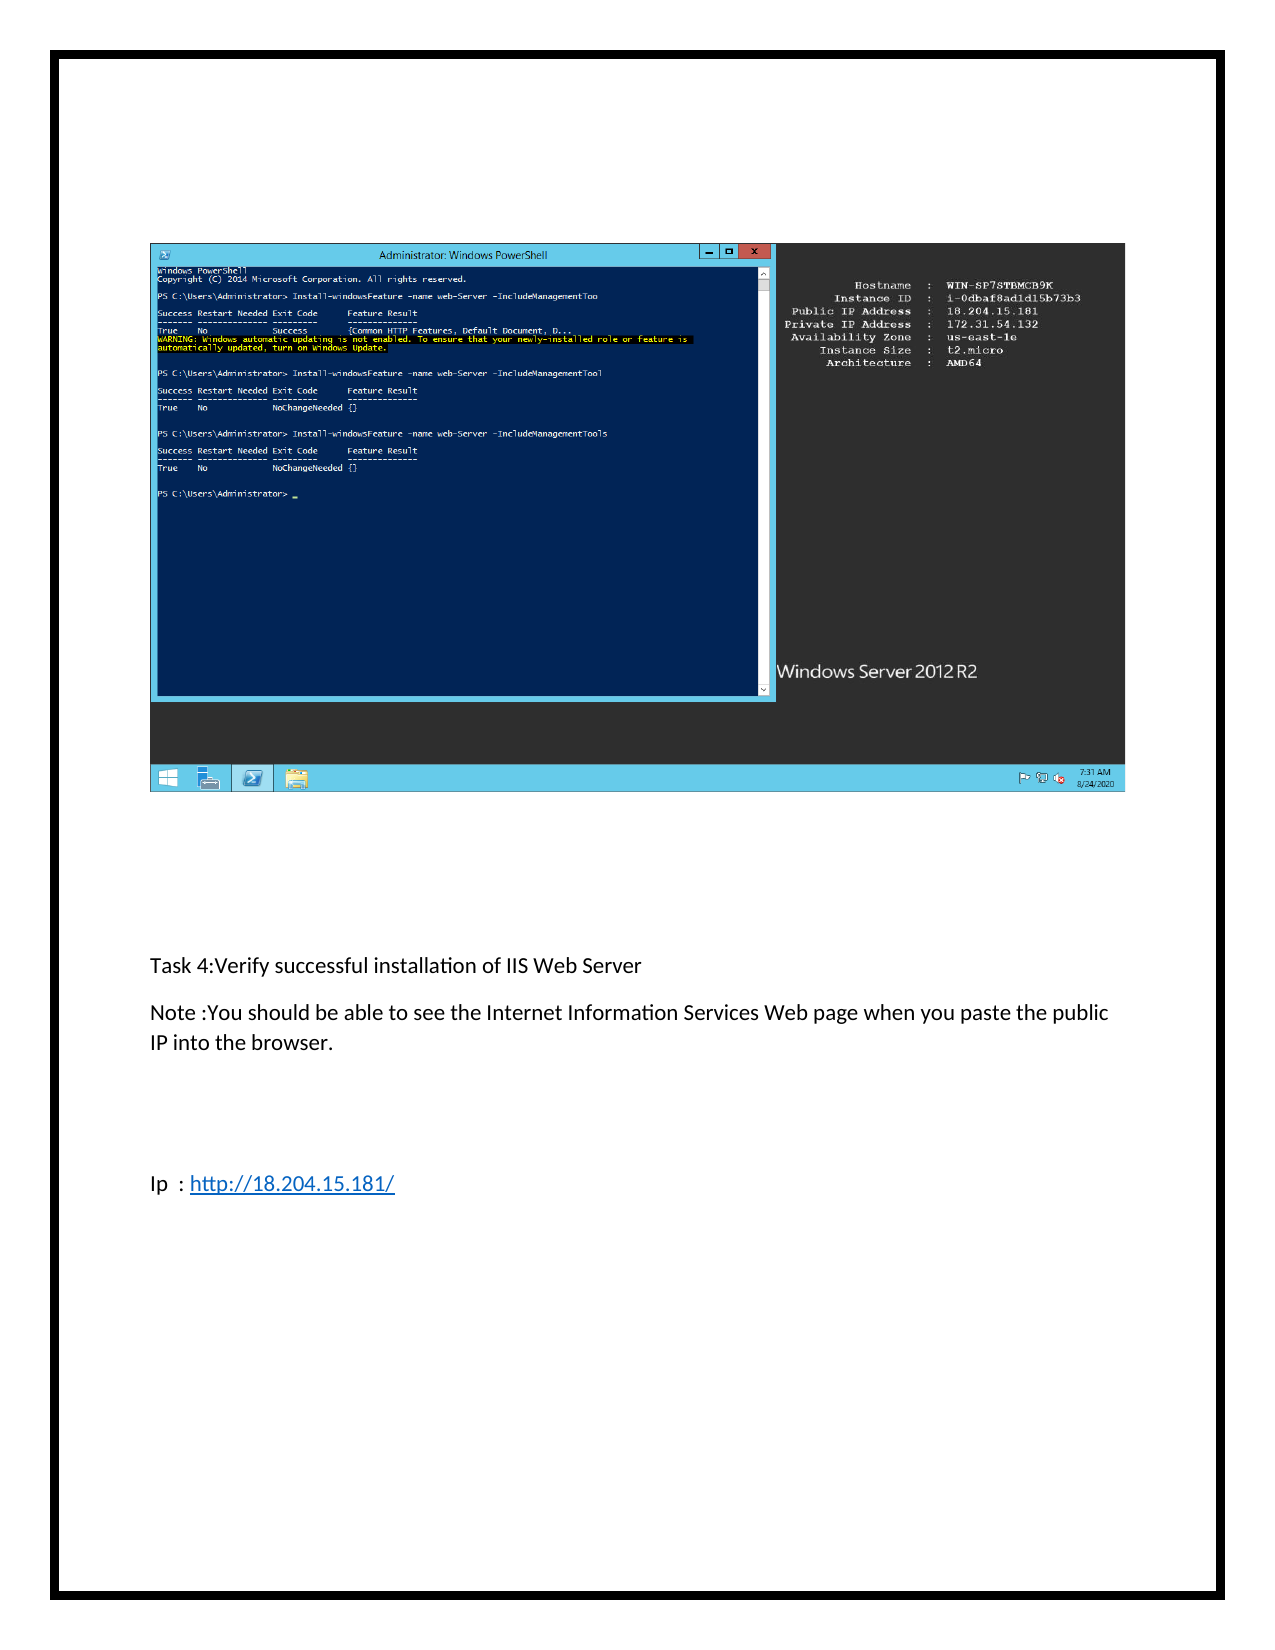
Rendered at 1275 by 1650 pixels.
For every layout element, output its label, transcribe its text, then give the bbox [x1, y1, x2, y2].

text Task 4:Verify successful installation of IIS Web Server [150, 951, 1125, 979]
picture [150, 243, 1125, 792]
text Note :You should be able to see the Internet Information Services Web page when you paste the public IP into the browser. [150, 998, 1125, 1056]
text Ip : http://18.204.15.181/ [150, 1169, 1125, 1197]
